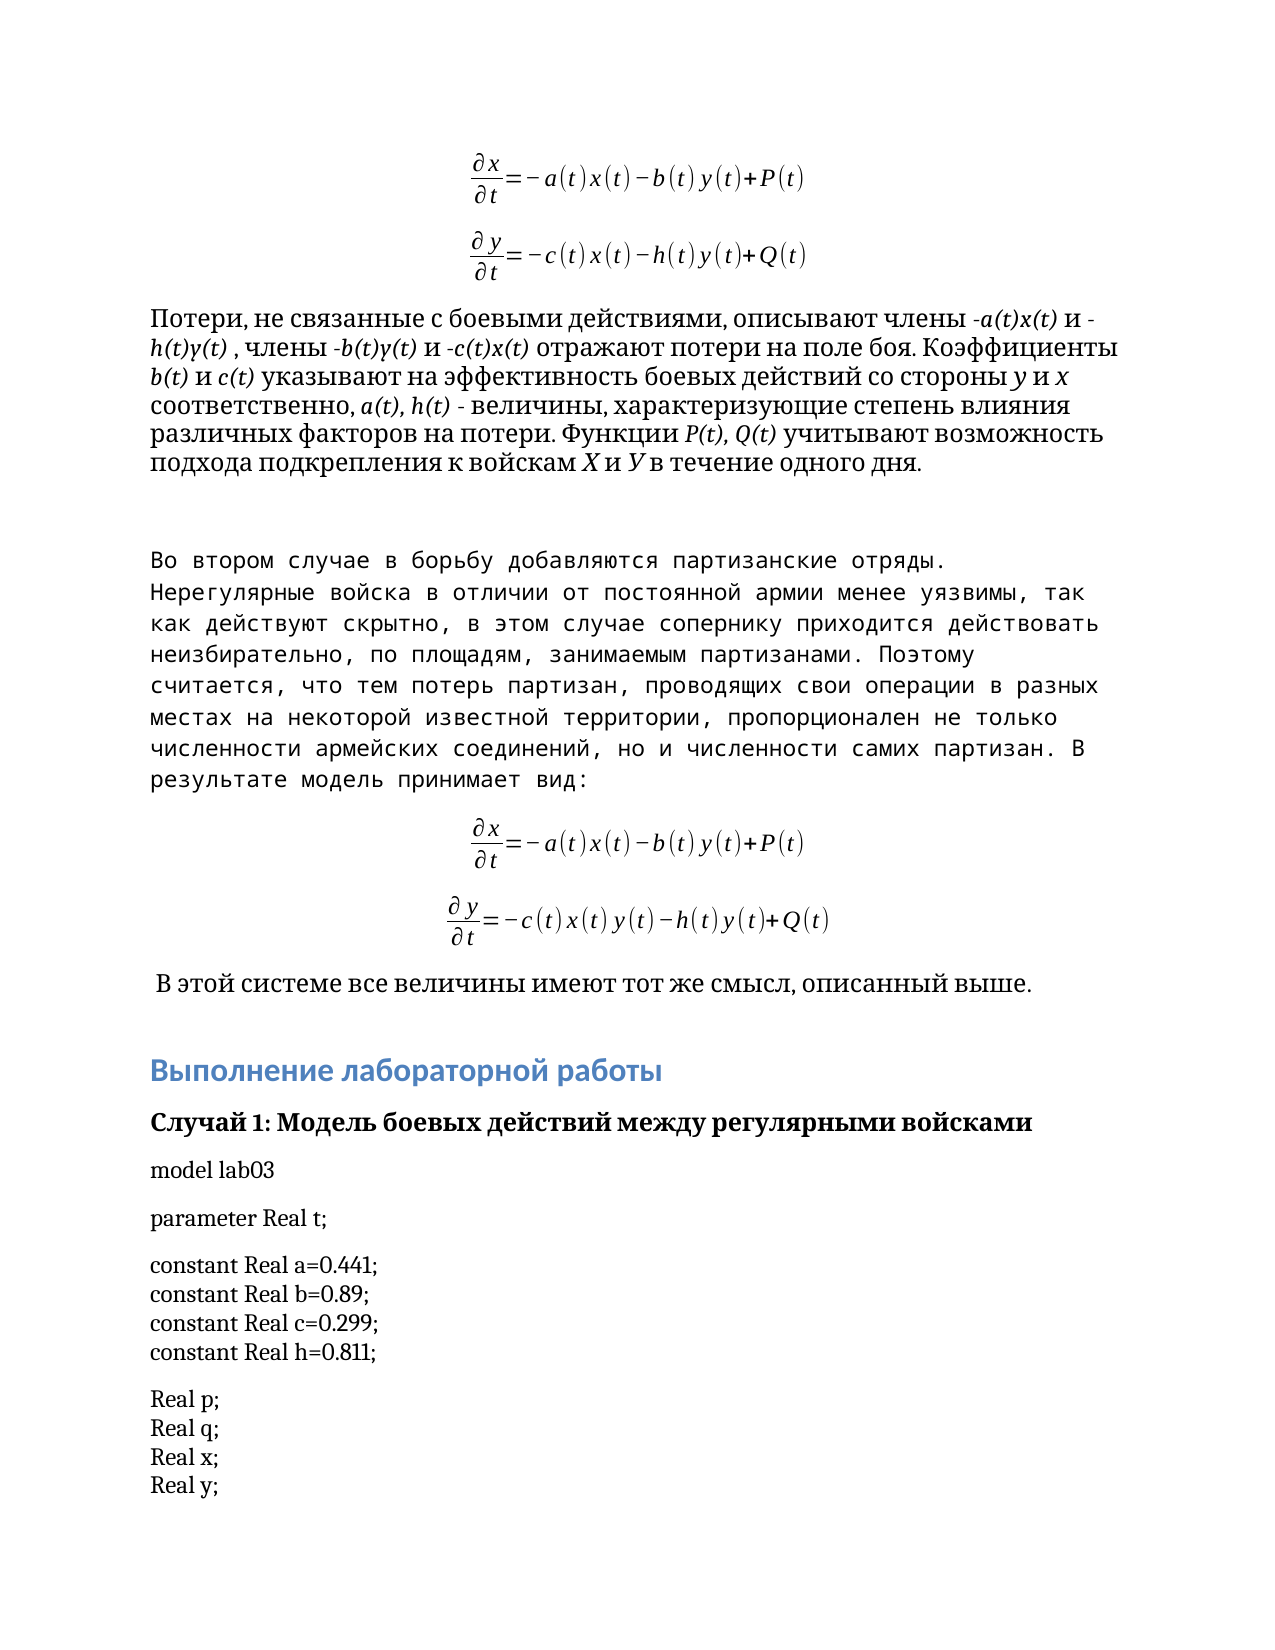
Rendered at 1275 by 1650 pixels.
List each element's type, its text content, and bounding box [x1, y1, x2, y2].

text Real p; Real q; Real x; Real y; [150, 1385, 1125, 1500]
text Потери, не связанные с боевыми действиями, описывают члены -a(t)x(t) и -h(t)y(t) , члены -b(t)y(t) и -c(t)x(t) отражают потери на поле боя. Коэффициенты b(t) и c(t) указывают на эффективность боевых действий со стороны у и х соответственно, a(t), h(t) - величины, характеризующие степень влияния различных факторов на потери. Функции P(t), Q(t) учитывают возможность подхода подкрепления к войскам Х и У в течение одного дня. [150, 305, 1125, 478]
text Случай 1: Модель боевых действий между регулярными войсками [150, 1109, 1125, 1137]
text constant Real a=0.441; constant Real b=0.89; constant Real c=0.299; constant Real h=0.811; [150, 1251, 1125, 1366]
text parameter Real t; [150, 1204, 1125, 1232]
text В этой системе все величины имеют тот же смысл, описанный выше. [150, 970, 1125, 999]
subtitle Выполнение лабораторной работы [150, 1049, 1125, 1090]
text model lab03 [150, 1156, 1125, 1185]
text Во втором случае в борьбу добавляются партизанские отряды. Нерегулярные войска в отличии от постоянной армии менее уязвимы, так как действуют скрытно, в этом случае сопернику приходится действовать неизбирательно, по площадям, занимаемым партизанами. Поэтому считается, что тем потерь партизан, проводящих свои операции в разных местах на некоторой известной территории, пропорционален не только численности армейских соединений, но и численности самих партизан. В результате модель принимает вид: [150, 544, 1125, 794]
